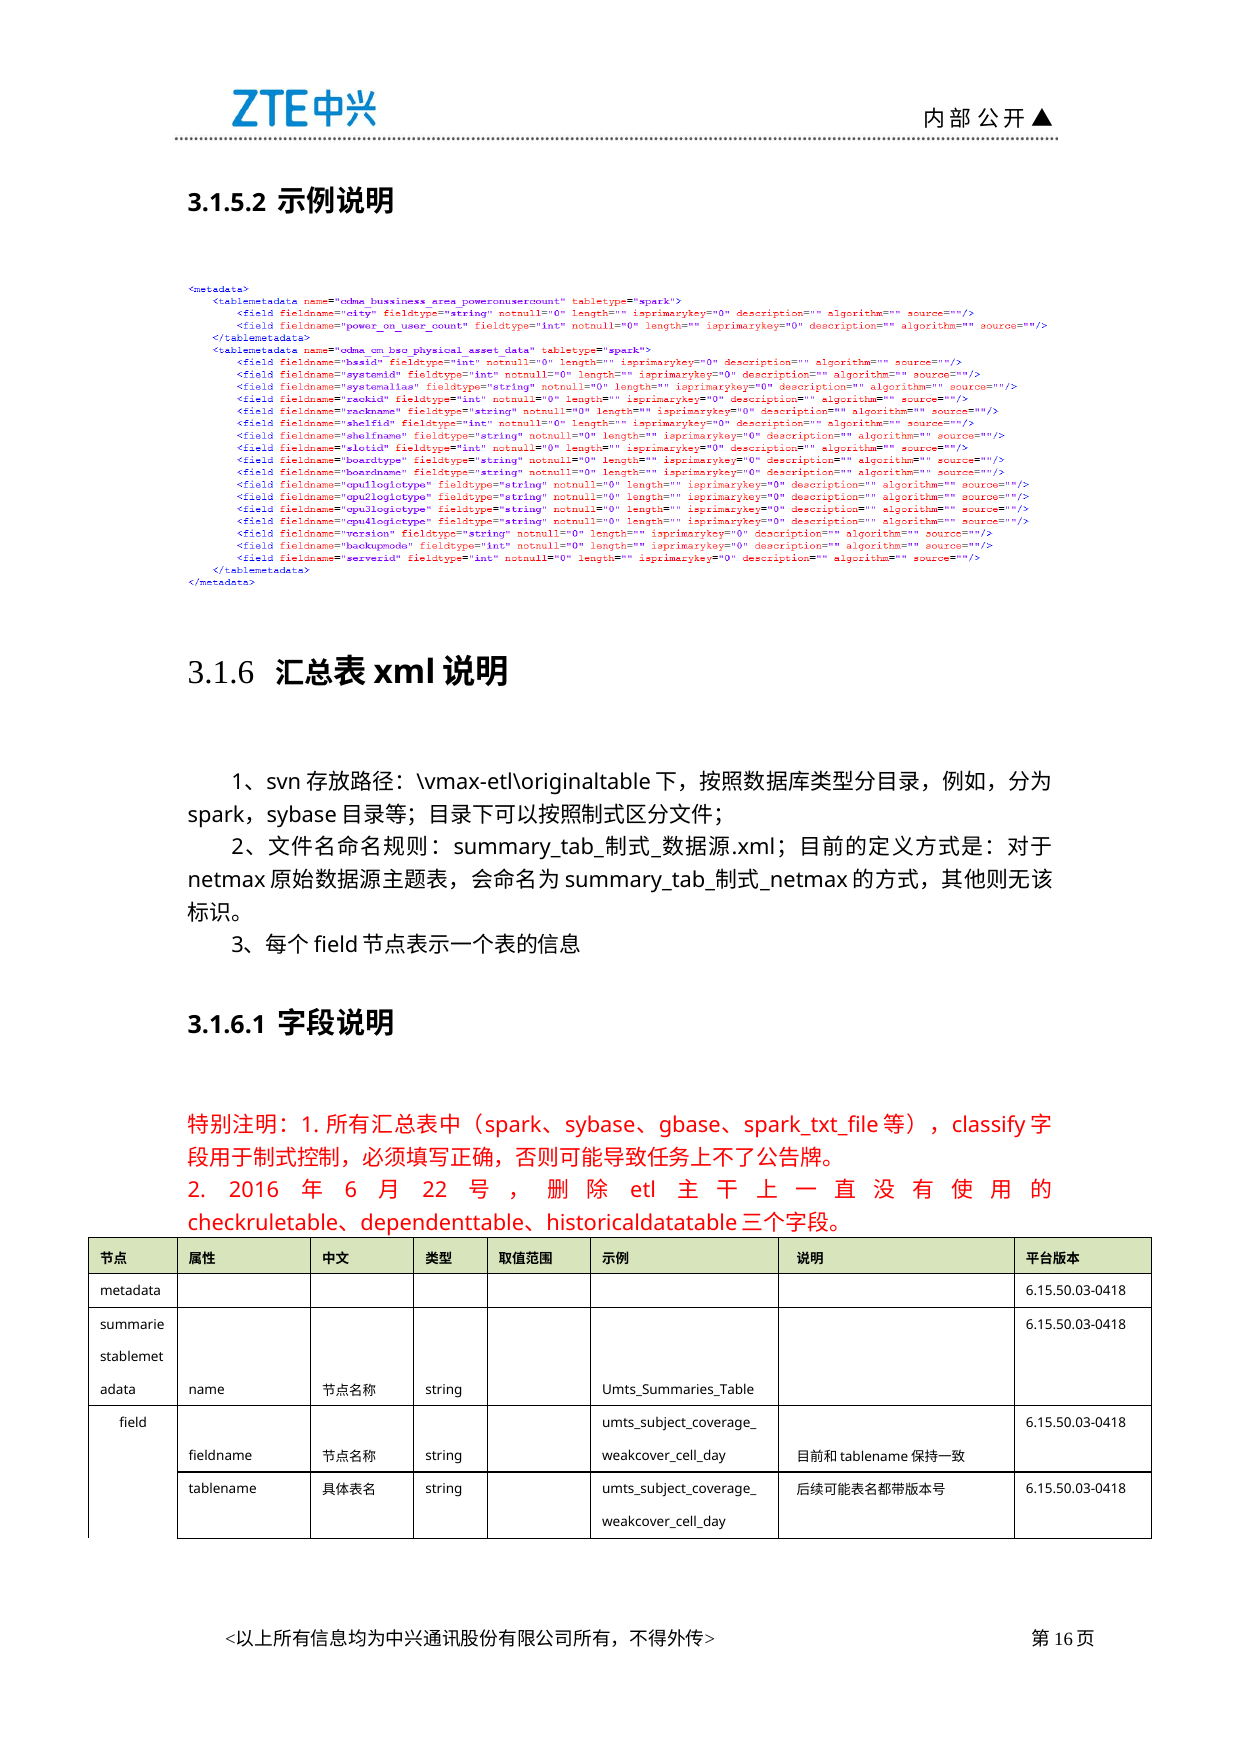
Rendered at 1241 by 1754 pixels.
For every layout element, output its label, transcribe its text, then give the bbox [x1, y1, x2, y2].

table_cell tablename [178, 1473, 310, 1537]
text 3、每个field节点表示一个表的信息 [187, 927, 1053, 959]
text 特别注明：1. 所有汇总表中（spark、sybase、gbase、spark_txt_file等），classify字段用于制式控制，必须填写正确，否则可能导致任务上不了公告牌。 [187, 1107, 1053, 1172]
table_cell 6.15.50.03-0418 [1015, 1406, 1151, 1471]
table_cell umts_subject_coverage_weakcover_cell_day [591, 1406, 778, 1471]
table_header 类型 [414, 1238, 487, 1273]
table_cell metadata [89, 1274, 177, 1307]
table_cell [178, 1274, 310, 1307]
table_cell 6.15.50.03-0418 [1015, 1308, 1151, 1405]
picture [187, 284, 1053, 589]
table_cell summariestablemetadata [89, 1308, 177, 1405]
table_cell [311, 1274, 413, 1307]
table_cell 节点名称 [311, 1308, 413, 1405]
table_cell string [414, 1473, 487, 1537]
table_cell [414, 1274, 487, 1307]
table_header 中文 [311, 1238, 413, 1273]
table_cell name [178, 1308, 310, 1405]
table_header 节点 [89, 1238, 177, 1273]
table_cell fieldname [178, 1406, 310, 1471]
table_cell [779, 1274, 1014, 1307]
table_cell 节点名称 [311, 1406, 413, 1471]
subtitle 字段说明 [187, 988, 1053, 1053]
table_cell 6.15.50.03-0418 [1015, 1274, 1151, 1307]
table_cell [488, 1406, 590, 1471]
table_cell 目前和tablename保持一致 [779, 1406, 1014, 1471]
table_cell string [414, 1308, 487, 1405]
table_cell [488, 1473, 590, 1537]
picture [174, 134, 1059, 143]
table_cell 具体表名 [311, 1473, 413, 1537]
subtitle 示例说明 [187, 166, 1053, 231]
text 1、svn存放路径：\vmax-etl\originaltable下，按照数据库类型分目录，例如，分为spark，sybase目录等；目录下可以按照制式区分文件； [187, 764, 1053, 829]
table_cell field [89, 1406, 177, 1537]
table_header 取值范围 [488, 1238, 590, 1273]
text 2. 2016年6月22号，删除etl主干上一直没有使用的checkruletable、dependenttable、historicaldatatable三个字段。 [187, 1172, 1053, 1237]
table_header 平台版本 [1015, 1238, 1151, 1273]
table_cell [779, 1308, 1014, 1405]
table_header 属性 [178, 1238, 310, 1273]
text 2、文件名命名规则：summary_tab_制式_数据源.xml；目前的定义方式是：对于netmax原始数据源主题表，会命名为summary_tab_制式_netmax的方式，其他则无该标识。 [187, 829, 1053, 927]
table_cell 6.15.50.03-0418 [1015, 1473, 1151, 1537]
table_cell Umts_Summaries_Table [591, 1308, 778, 1405]
table_cell string [414, 1406, 487, 1471]
table_cell [488, 1274, 590, 1307]
table_cell 后续可能表名都带版本号 [779, 1473, 1014, 1537]
table_header 说明 [779, 1238, 1014, 1273]
picture [231, 88, 377, 127]
subtitle 汇总表xml说明 [187, 637, 1053, 702]
table_header 示例 [591, 1238, 778, 1273]
table_cell [591, 1274, 778, 1307]
table_cell umts_subject_coverage_weakcover_cell_day [591, 1473, 778, 1537]
table_cell [488, 1308, 590, 1405]
